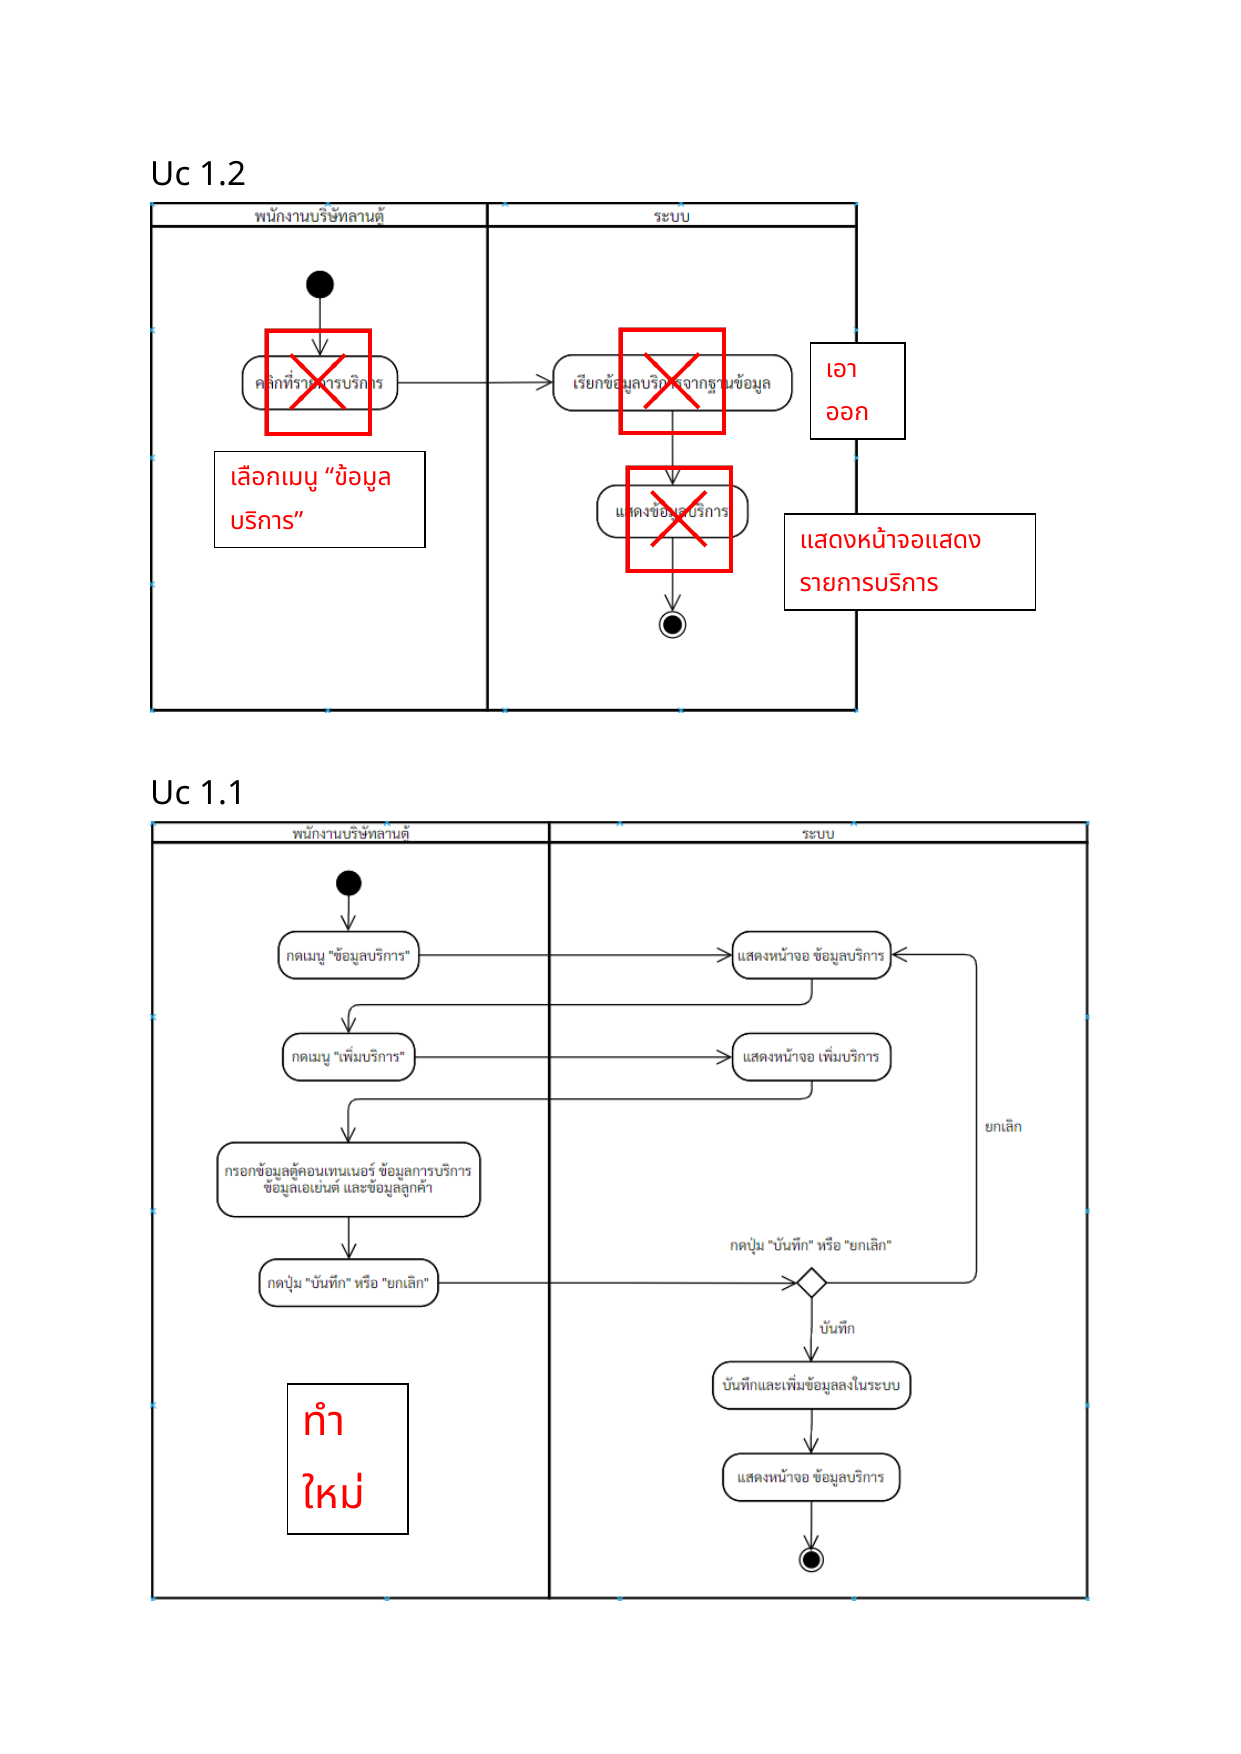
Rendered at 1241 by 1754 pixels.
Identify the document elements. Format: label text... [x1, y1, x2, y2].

picture [150, 821, 1090, 1601]
picture [150, 202, 859, 713]
text Uc 1.1 [150, 769, 1090, 814]
text Uc 1.2 [150, 150, 1090, 195]
